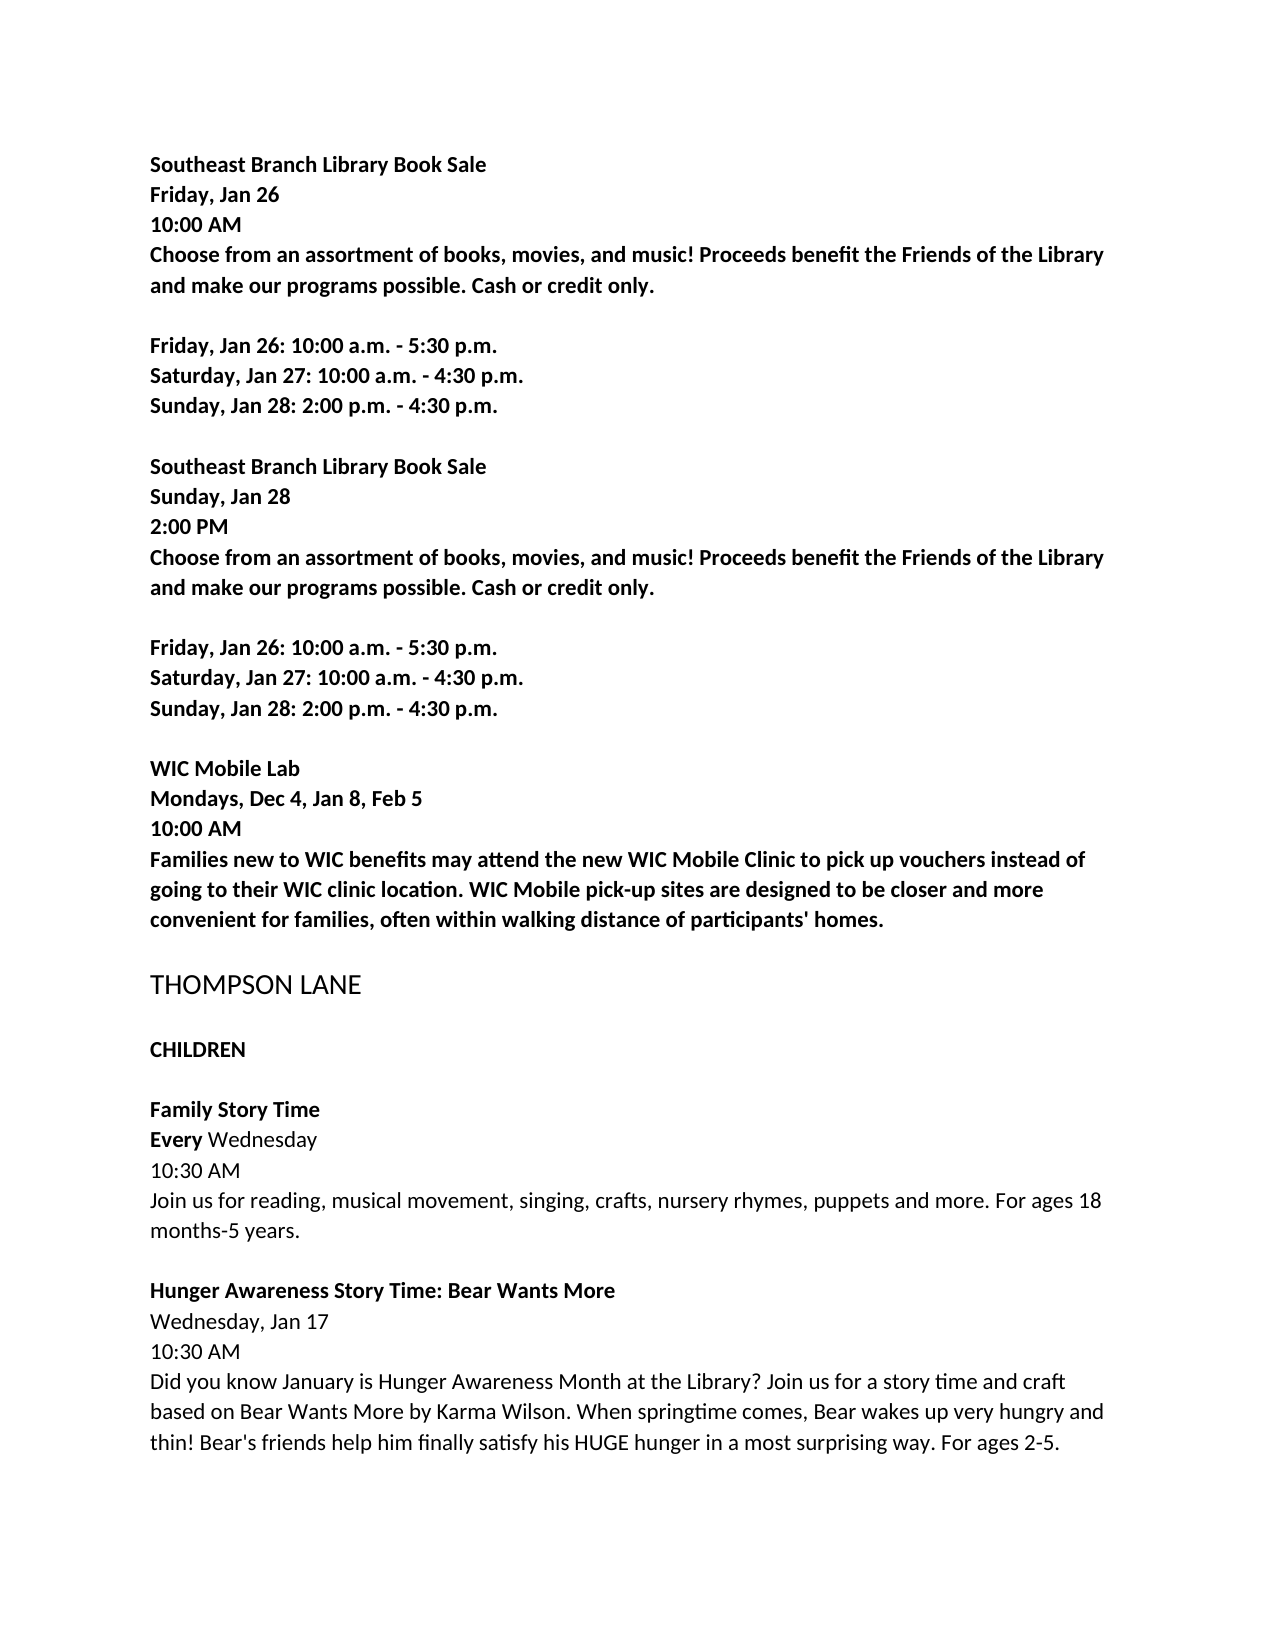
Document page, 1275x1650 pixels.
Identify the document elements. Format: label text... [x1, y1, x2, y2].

text Southeast Branch Library Book Sale [150, 150, 1125, 178]
text Friday, Jan 26 [150, 180, 1125, 208]
text Sunday, Jan 28 [150, 482, 1125, 510]
text Southeast Branch Library Book Sale [150, 452, 1125, 480]
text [150, 241, 1125, 299]
text Sunday, Jan 28: 2:00 p.m. - 4:30 p.m. [150, 694, 1125, 722]
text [150, 1095, 1125, 1486]
text Families new to WIC benefits may attend the new WIC Mobile Clinic to pick up vouchers instead of going to their WIC clinic location. WIC Mobile pick-up sites are designed to be closer and more convenient for families, often within walking distance of participants' homes. [150, 845, 1125, 933]
text 2:00 PM [150, 512, 1125, 541]
text CHILDREN [150, 1035, 1125, 1063]
text Sunday, Jan 28: 2:00 p.m. - 4:30 p.m. [150, 392, 1125, 420]
text THOMPSON LANE [150, 935, 1125, 1002]
text Saturday, Jan 27: 10:00 a.m. - 4:30 p.m. [150, 361, 1125, 389]
text 10:00 AM [150, 210, 1125, 238]
text Mondays, Dec 4, Jan 8, Feb 5 [150, 784, 1125, 812]
text 10:00 AM [150, 814, 1125, 843]
text Saturday, Jan 27: 10:00 a.m. - 4:30 p.m. [150, 663, 1125, 692]
text Friday, Jan 26: 10:00 a.m. - 5:30 p.m. [150, 633, 1125, 661]
text Friday, Jan 26: 10:00 a.m. - 5:30 p.m. [150, 331, 1125, 359]
text WIC Mobile Lab [150, 754, 1125, 782]
